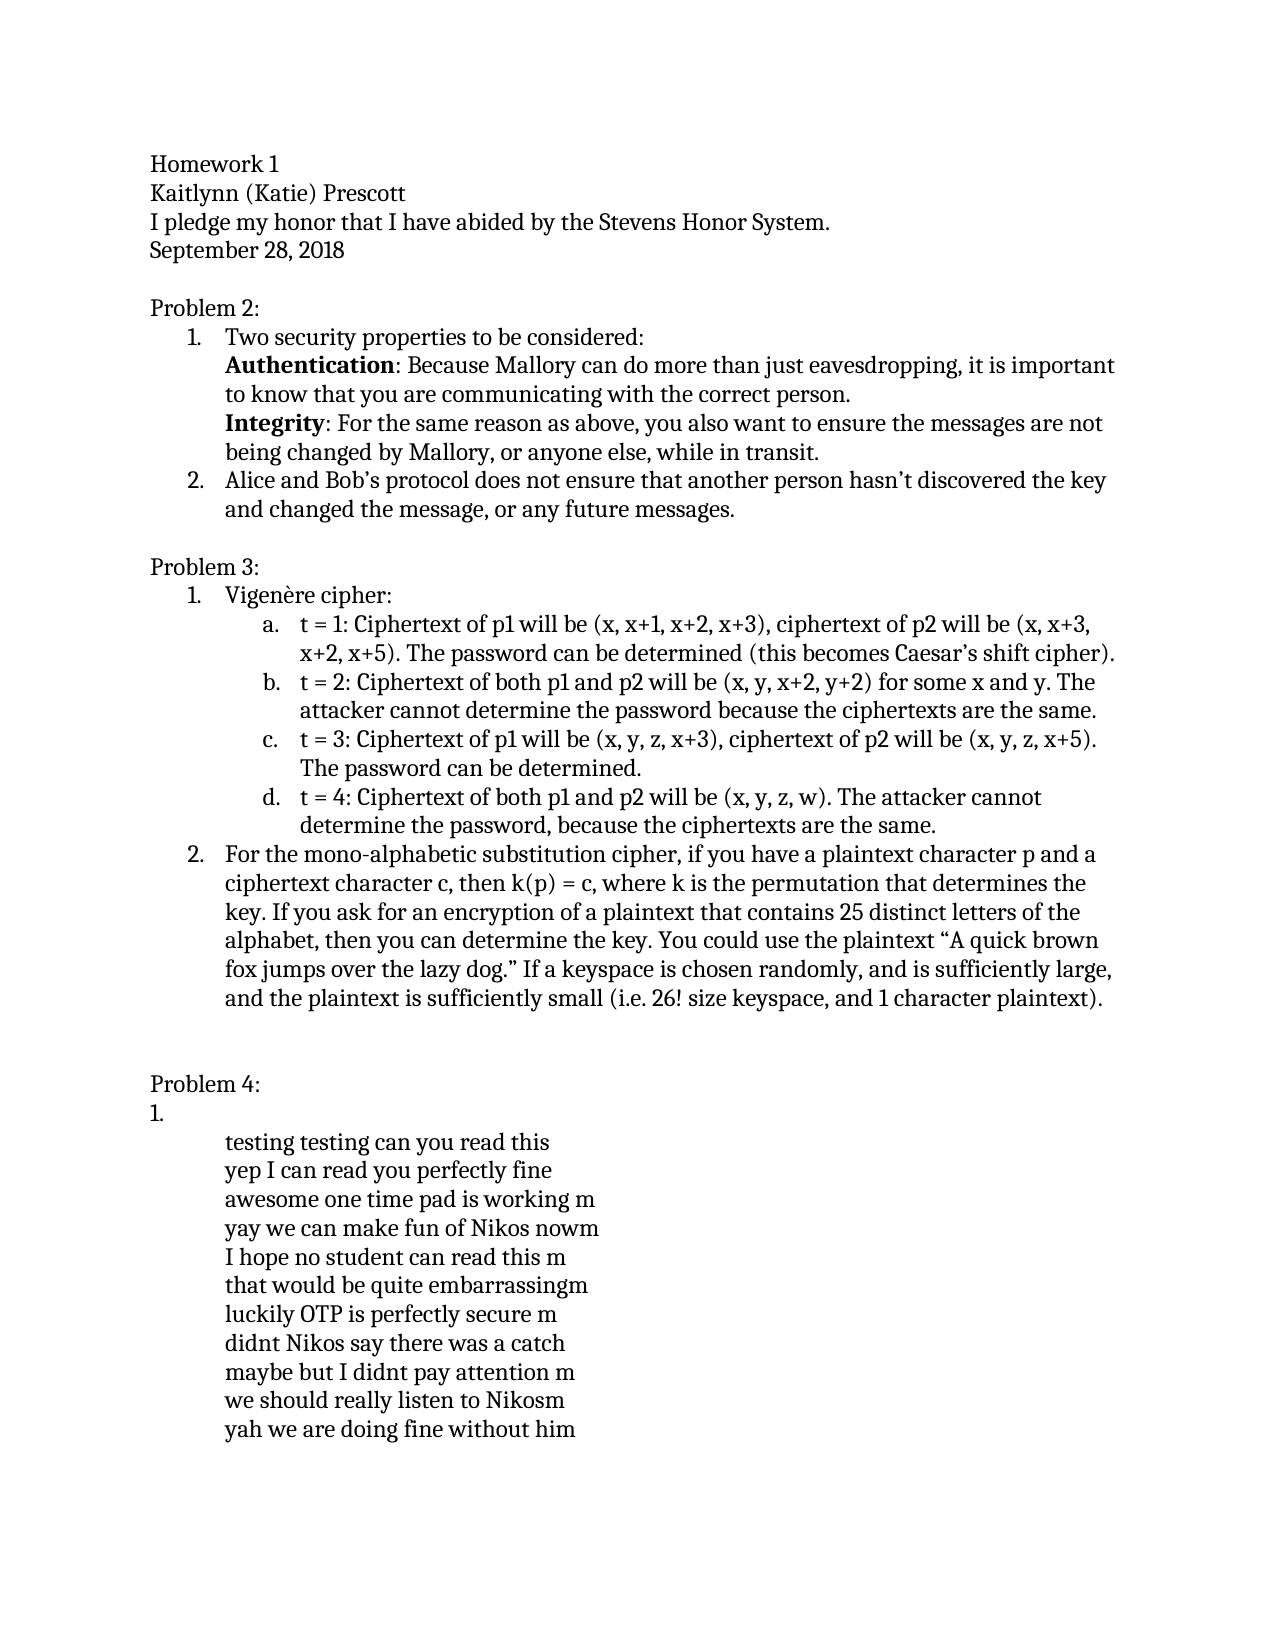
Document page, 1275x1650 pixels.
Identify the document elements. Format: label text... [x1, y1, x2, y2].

text testing testing can you read this [225, 1127, 1125, 1156]
text yay we can make fun of Nikos nowm [225, 1214, 1125, 1242]
list Vigenère cipher: [187, 581, 1125, 610]
text September 28, 2018 [150, 236, 1125, 265]
text 1. [150, 1099, 1125, 1127]
text yep I can read you perfectly fine [225, 1156, 1125, 1185]
text Problem 4: [150, 1070, 1125, 1099]
list Two security properties to be considered: [187, 322, 1125, 351]
text I pledge my honor that I have abided by the Stevens Honor System. [150, 207, 1125, 236]
text that would be quite embarrassingm [225, 1271, 1125, 1300]
text I hope no student can read this m [225, 1242, 1125, 1271]
text Authentication: Because Mallory can do more than just eavesdropping, it is important to know that you are communicating with the correct person. [225, 351, 1125, 409]
text Homework 1 [150, 150, 1125, 179]
list t = 4: Ciphertext of both p1 and p2 will be (x, y, z, w). The attacker cannot determine the password, because the ciphertexts are the same. [262, 782, 1125, 840]
text didnt Nikos say there was a catch [225, 1329, 1125, 1357]
text we should really listen to Nikosm [225, 1386, 1125, 1415]
text Kaitlynn (Katie) Prescott [150, 179, 1125, 207]
list t = 3: Ciphertext of p1 will be (x, y, z, x+3), ciphertext of p2 will be (x, y, z, x+5). The password can be determined. [262, 725, 1125, 782]
text Problem 2: [150, 294, 1125, 322]
text maybe but I didnt pay attention m [225, 1357, 1125, 1386]
text luckily OTP is perfectly secure m [225, 1300, 1125, 1329]
text Integrity: For the same reason as above, you also want to ensure the messages are not being changed by Mallory, or anyone else, while in transit. [225, 409, 1125, 466]
text awesome one time pad is working m [225, 1185, 1125, 1214]
list Alice and Bob’s protocol does not ensure that another person hasn’t discovered the key and changed the message, or any future messages. [187, 466, 1125, 524]
list For the mono-alphabetic substitution cipher, if you have a plaintext character p and a ciphertext character c, then k(p) = c, where k is the permutation that determines the key. If you ask for an encryption of a plaintext that contains 25 distinct letters of the alphabet, then you can determine the key. You could use the plaintext “A quick brown fox jumps over the lazy dog.” If a keyspace is chosen randomly, and is sufficiently large, and the plaintext is sufficiently small (i.e. 26! size keyspace, and 1 character plaintext). [187, 840, 1125, 1012]
list t = 2: Ciphertext of both p1 and p2 will be (x, y, x+2, y+2) for some x and y. The attacker cannot determine the password because the ciphertexts are the same. [262, 667, 1125, 725]
text Problem 3: [150, 552, 1125, 581]
text yah we are doing fine without him [225, 1415, 1125, 1444]
list t = 1: Ciphertext of p1 will be (x, x+1, x+2, x+3), ciphertext of p2 will be (x, x+3, x+2, x+5). The password can be determined (this becomes Caesar’s shift cipher). [262, 610, 1125, 667]
